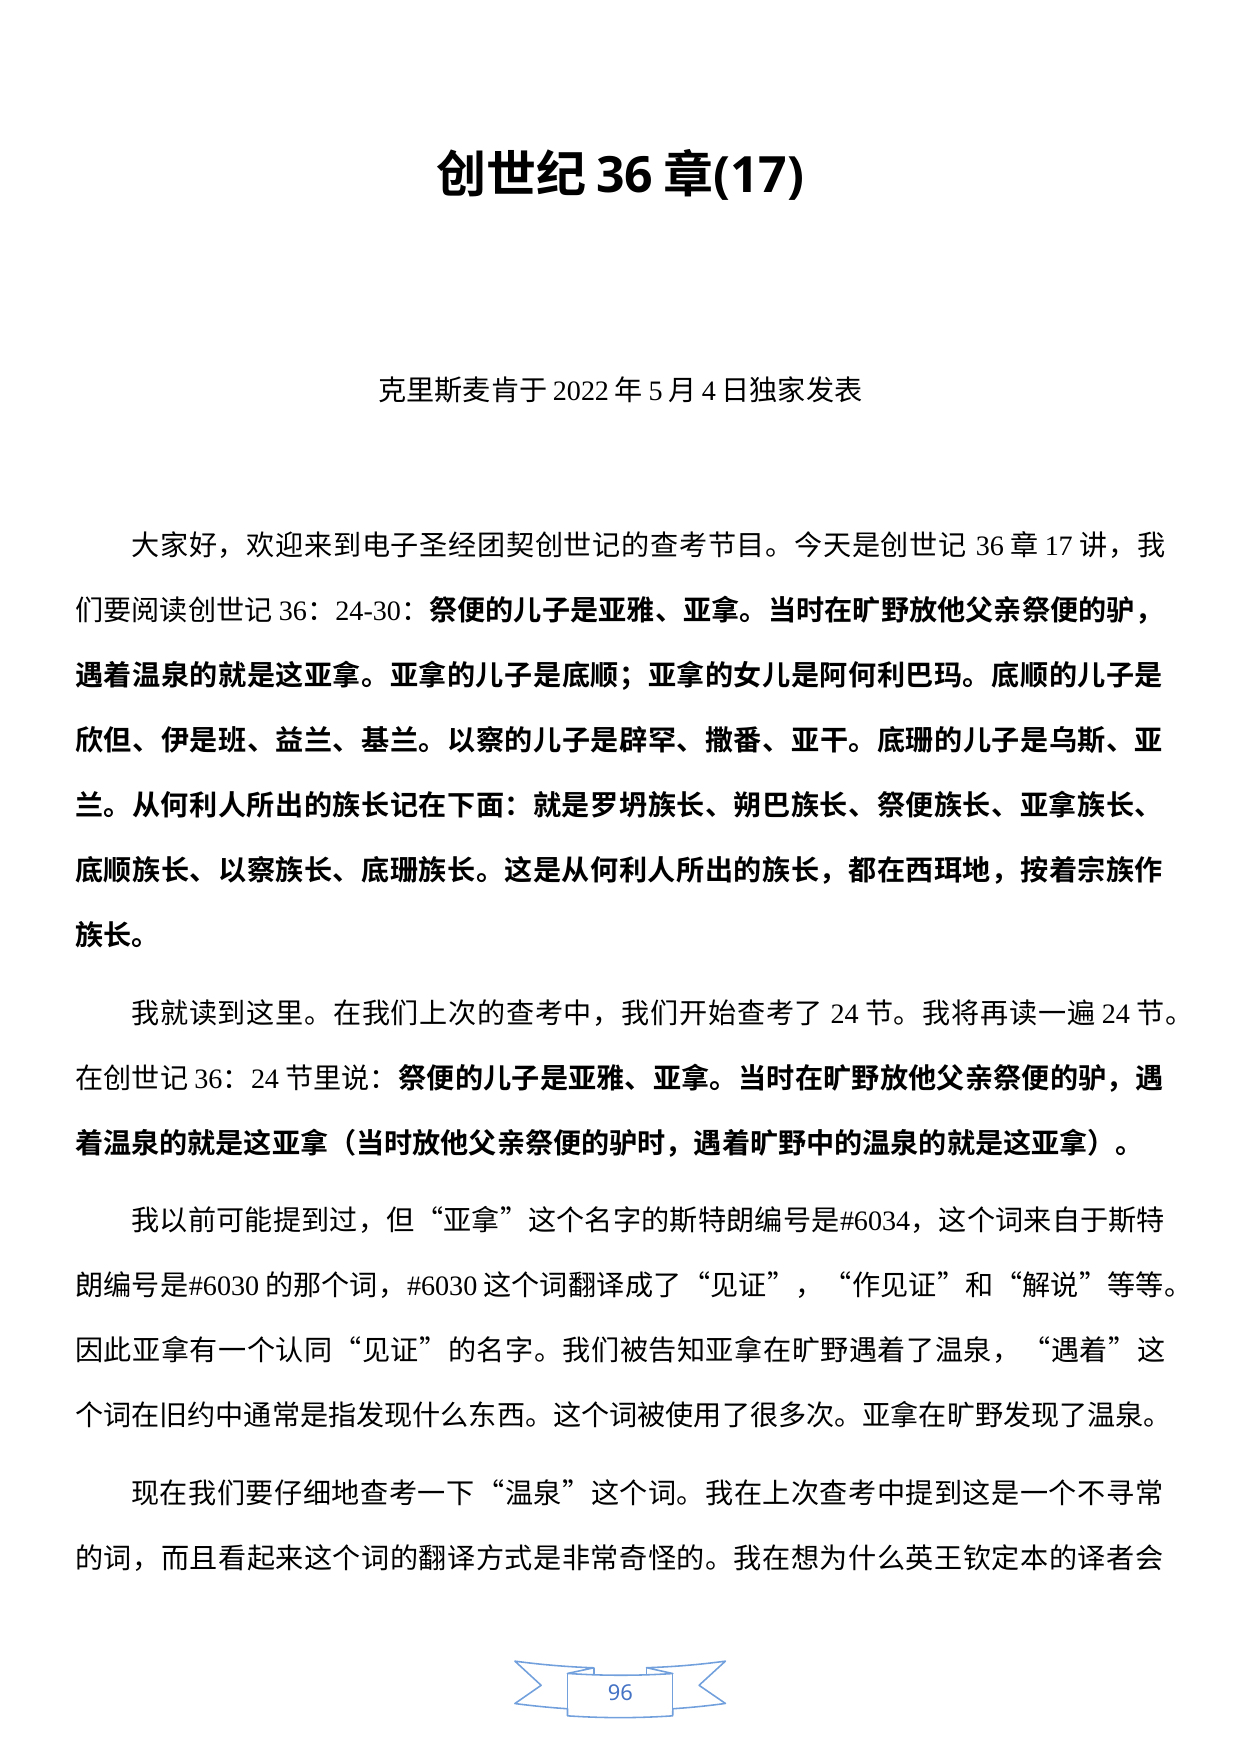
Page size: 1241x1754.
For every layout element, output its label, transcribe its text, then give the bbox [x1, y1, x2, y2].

text 我就读到这里。在我们上次的查考中，我们开始查考了24节。我将再读一遍24节。在创世记36：24节里说：祭便的儿子是亚雅、亚拿。当时在旷野放他父亲祭便的驴，遇着温泉的就是这亚拿（当时放他父亲祭便的驴时，遇着旷野中的温泉的就是这亚拿）。 [75, 978, 1165, 1173]
text 克里斯麦肯于2022年5月4日独家发表 [75, 356, 1165, 421]
subtitle 创世纪36章(17) [75, 122, 1165, 219]
text 我以前可能提到过，但“亚拿”这个名字的斯特朗编号是#6034，这个词来自于斯特朗编号是#6030的那个词，#6030这个词翻译成了“见证”，“作见证”和“解说”等等。因此亚拿有一个认同“见证”的名字。我们被告知亚拿在旷野遇着了温泉，“遇着”这个词在旧约中通常是指发现什么东西。这个词被使用了很多次。亚拿在旷野发现了温泉。 [75, 1186, 1165, 1446]
text 大家好，欢迎来到电子圣经团契创世记的查考节目。今天是创世记36章17讲，我们要阅读创世记36：24-30：祭便的儿子是亚雅、亚拿。当时在旷野放他父亲祭便的驴，遇着温泉的就是这亚拿。亚拿的儿子是底顺；亚拿的女儿是阿何利巴玛。底顺的儿子是欣但、伊是班、益兰、基兰。以察的儿子是辟罕、撒番、亚干。底珊的儿子是乌斯、亚兰。从何利人所出的族长记在下面：就是罗坍族长、朔巴族长、祭便族长、亚拿族长、底顺族长、以察族长、底珊族长。这是从何利人所出的族长，都在西珥地，按着宗族作族长。 [75, 511, 1165, 966]
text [75, 1458, 1165, 1588]
